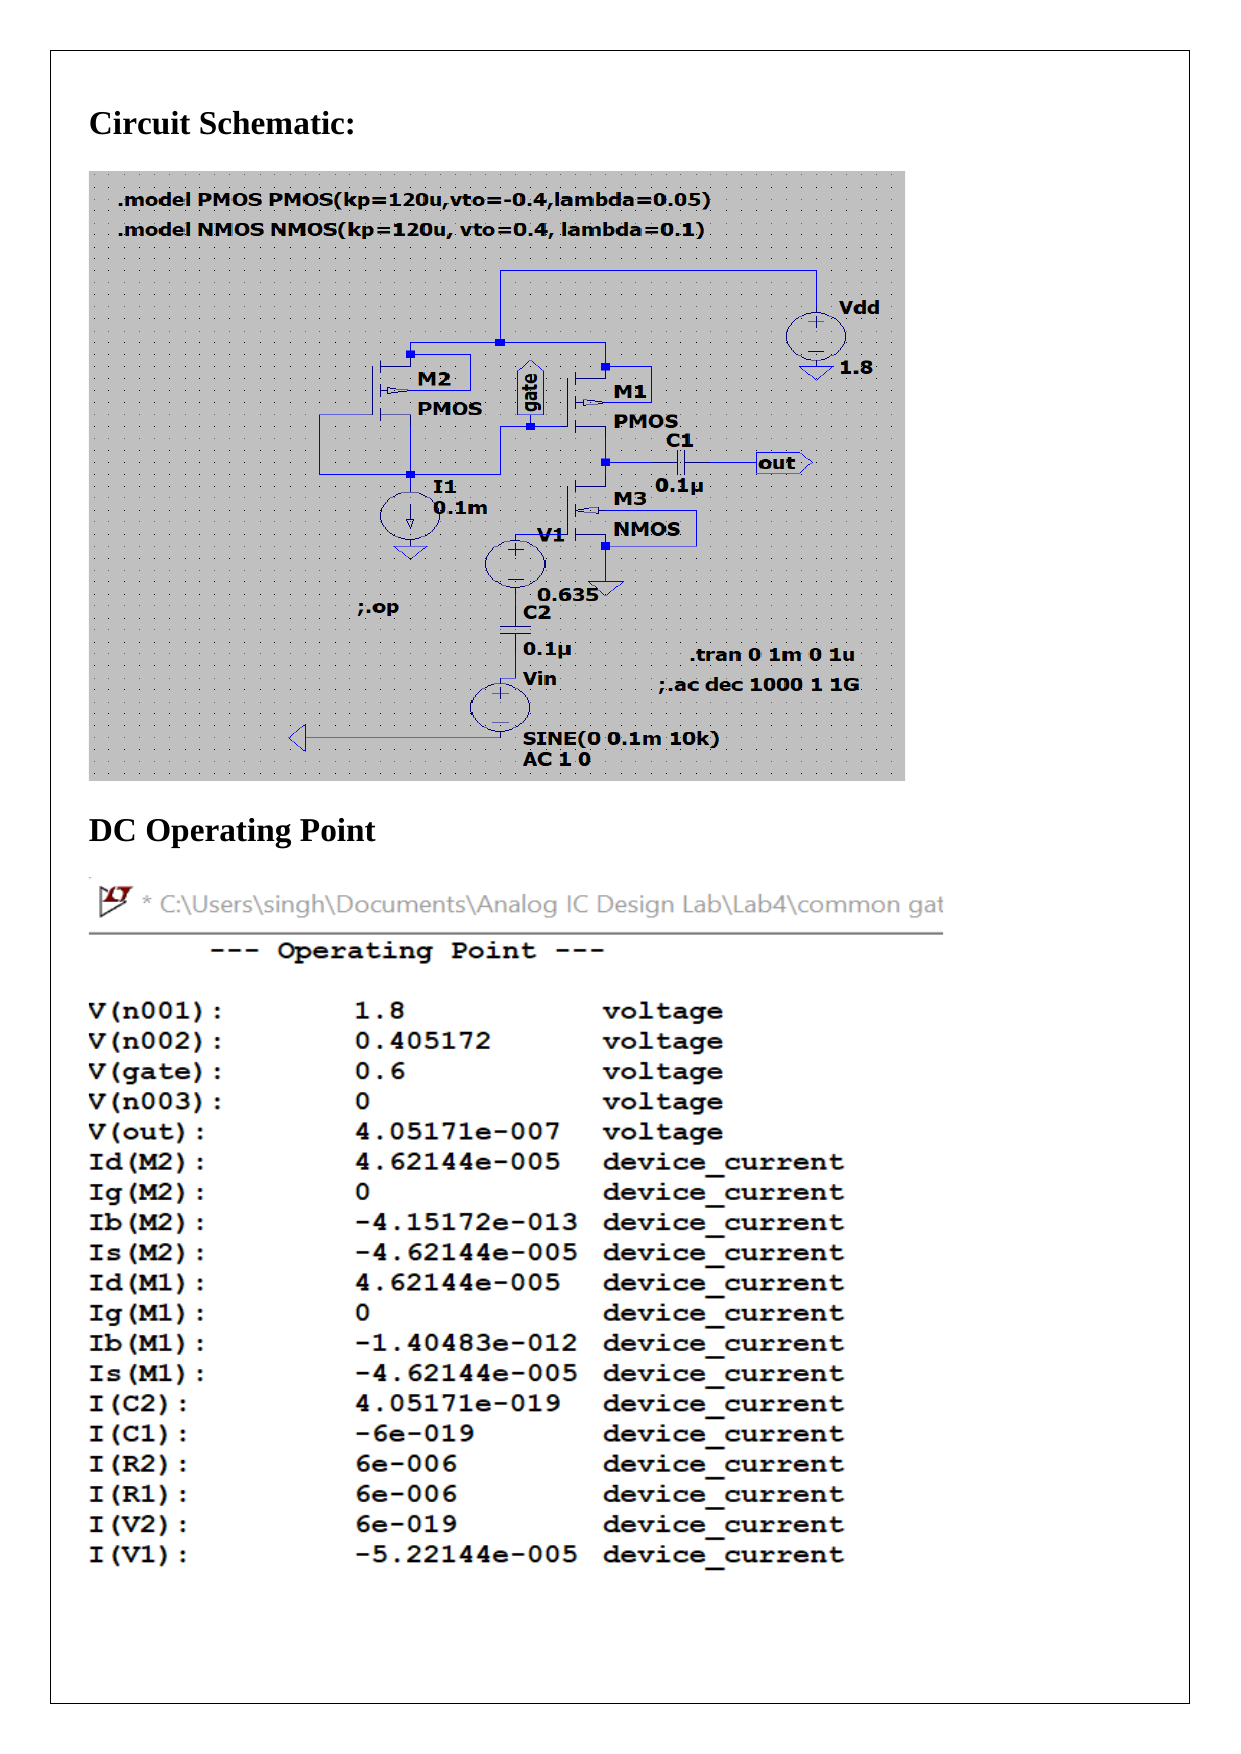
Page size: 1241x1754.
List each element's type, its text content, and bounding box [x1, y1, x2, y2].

picture [88, 171, 906, 781]
text DC Operating Point [89, 810, 1152, 848]
picture [88, 877, 944, 1636]
text Circuit Schematic: [89, 103, 1152, 142]
